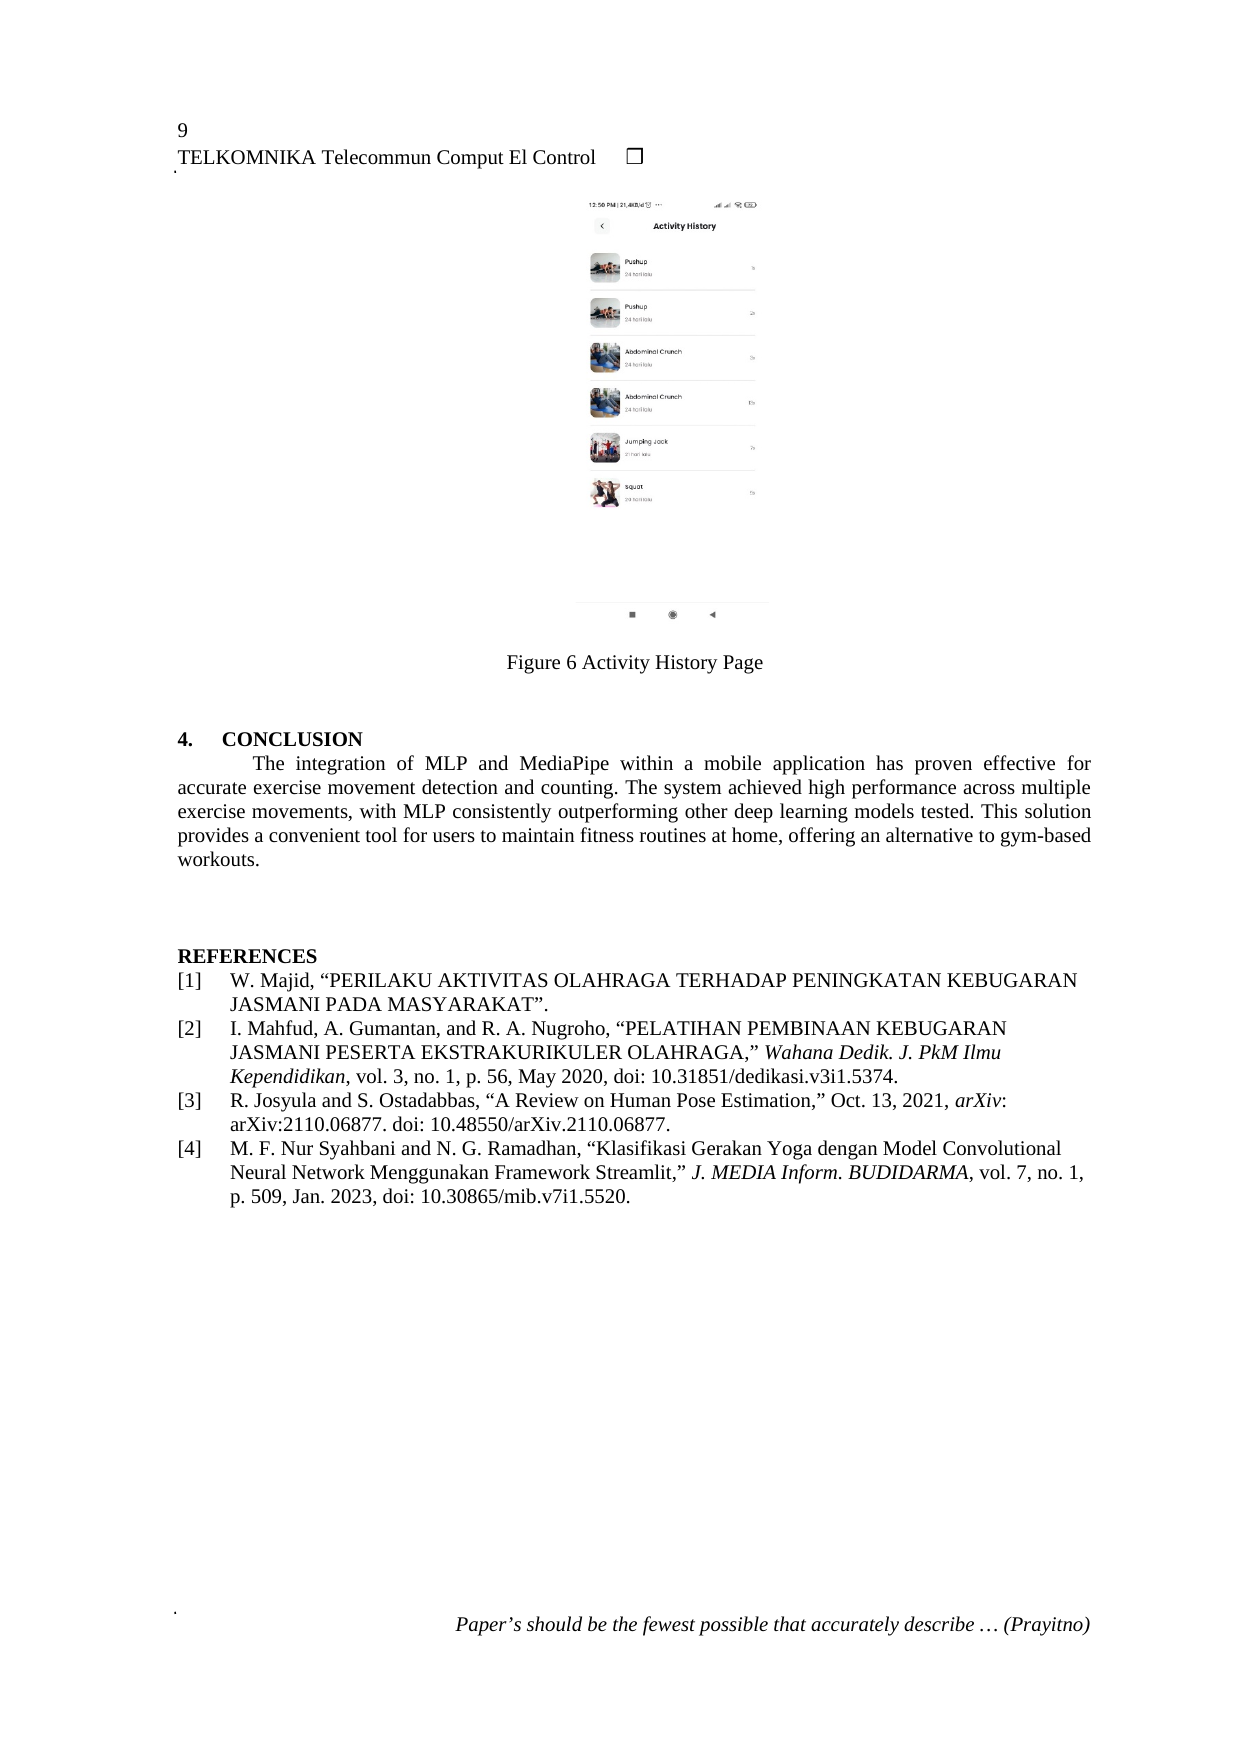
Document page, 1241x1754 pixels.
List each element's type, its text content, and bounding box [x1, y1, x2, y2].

text [1] W. Majid, “PERILAKU AKTIVITAS OLAHRAGA TERHADAP PENINGKATAN KEBUGARAN JASMANI PADA MASYARAKAT”. [177, 968, 1092, 1016]
list CONCLUSION [177, 727, 1092, 751]
text The integration of MLP and MediaPipe within a mobile application has proven effective for accurate exercise movement detection and counting. The system achieved high performance across multiple exercise movements, with MLP consistently outperforming other deep learning models tested. This solution provides a convenient tool for users to maintain fitness routines at home, offering an alternative to gym-based workouts. [177, 751, 1092, 871]
text [3] R. Josyula and S. Ostadabbas, “A Review on Human Pose Estimation,” Oct. 13, 2021, arXiv: arXiv:2110.06877. doi: 10.48550/arXiv.2110.06877. [177, 1088, 1092, 1136]
picture [575, 194, 770, 626]
text REFERENCES [177, 944, 1092, 968]
text [2] I. Mahfud, A. Gumantan, and R. A. Nugroho, “PELATIHAN PEMBINAAN KEBUGARAN JASMANI PESERTA EKSTRAKURIKULER OLAHRAGA,” Wahana Dedik. J. PkM Ilmu Kependidikan, vol. 3, no. 1, p. 56, May 2020, doi: 10.31851/dedikasi.v3i1.5374. [177, 1016, 1092, 1088]
text Figure 6 Activity History Page [177, 650, 1092, 674]
text [4] M. F. Nur Syahbani and N. G. Ramadhan, “Klasifikasi Gerakan Yoga dengan Model Convolutional Neural Network Menggunakan Framework Streamlit,” J. MEDIA Inform. BUDIDARMA, vol. 7, no. 1, p. 509, Jan. 2023, doi: 10.30865/mib.v7i1.5520. [177, 1136, 1092, 1208]
